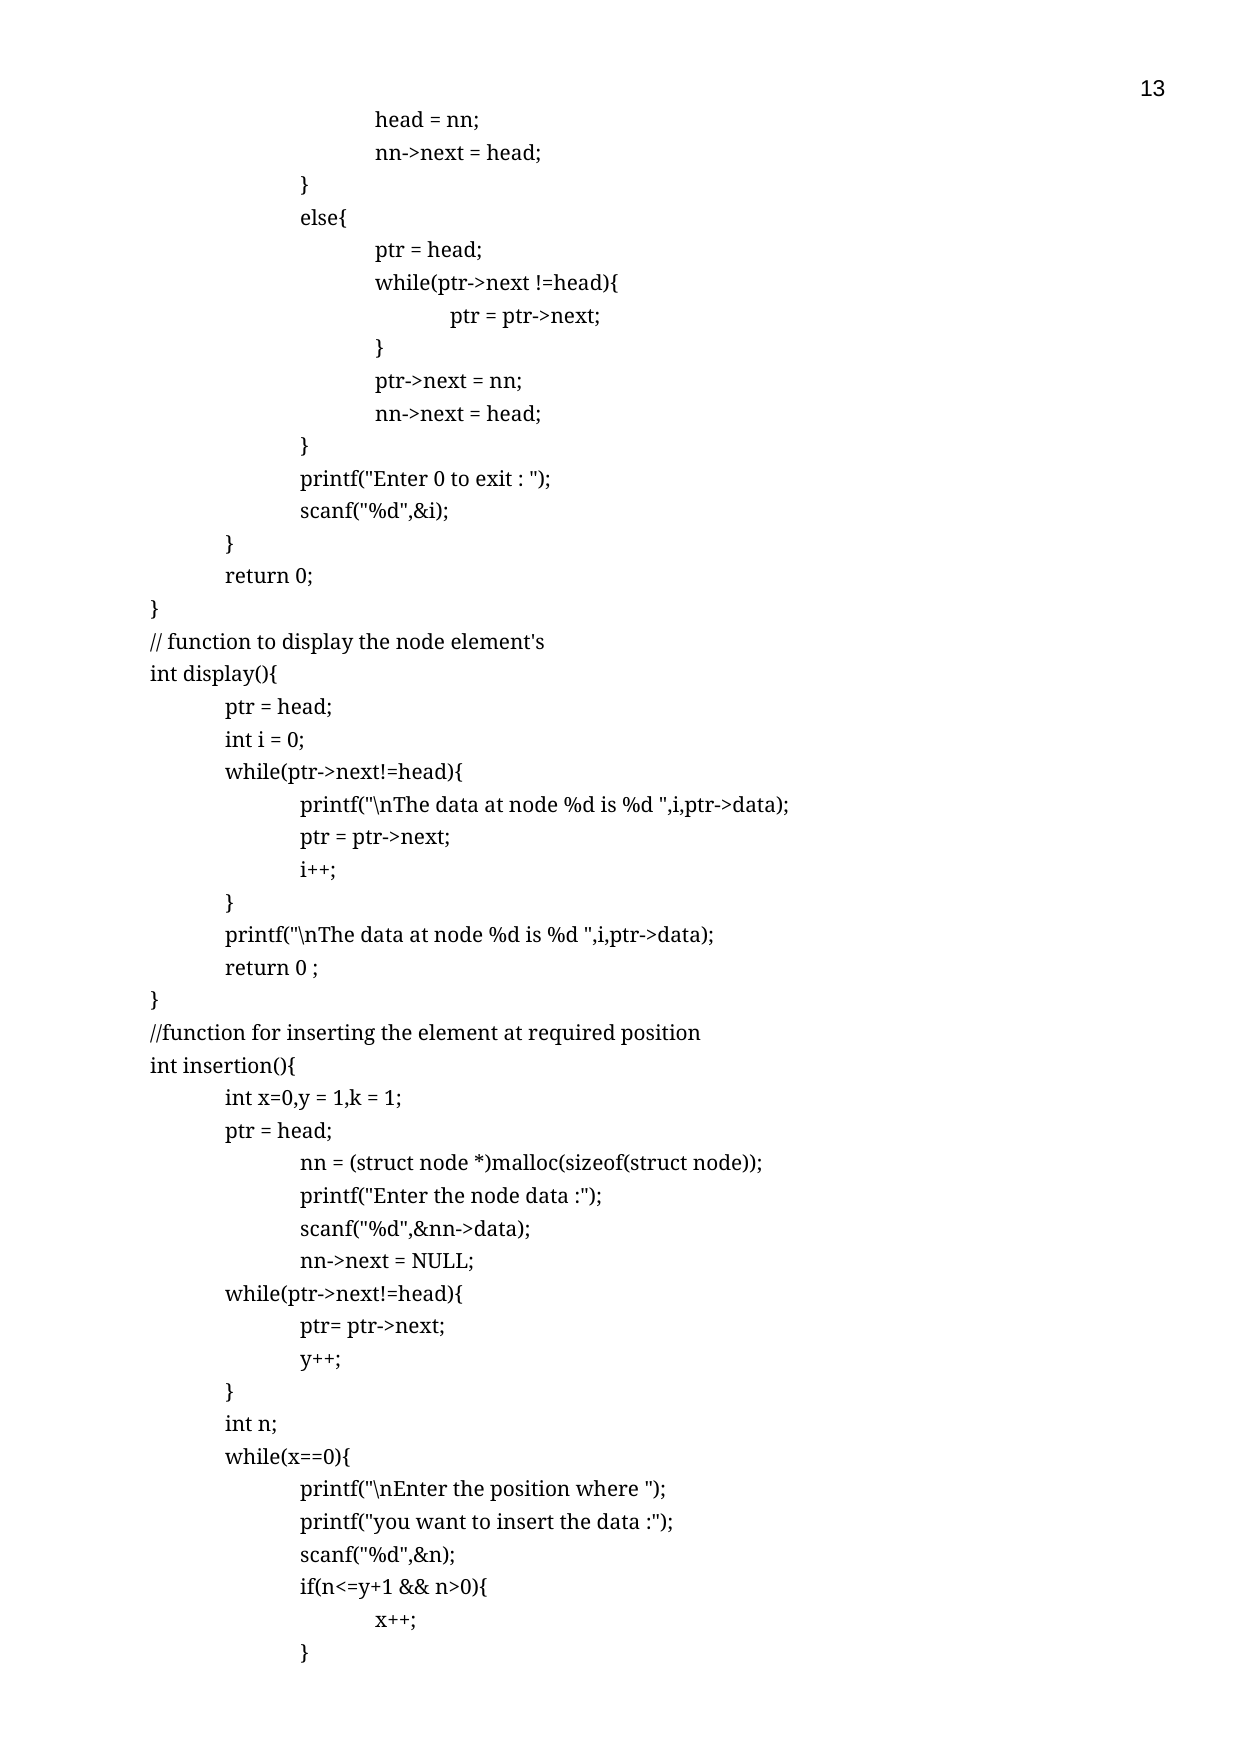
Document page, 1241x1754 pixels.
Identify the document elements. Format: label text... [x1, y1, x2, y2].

text // function to display the node element's [150, 627, 1165, 655]
text y++; [150, 1344, 1165, 1373]
text printf("Enter the node data :"); [150, 1181, 1165, 1209]
text ptr = head; [150, 1116, 1165, 1144]
text } [150, 594, 1165, 623]
text } [150, 1638, 1165, 1666]
text ptr = ptr->next; [150, 301, 1165, 329]
text scanf("%d",&nn->data); [150, 1214, 1165, 1242]
text } [150, 529, 1165, 557]
text printf("you want to insert the data :"); [150, 1507, 1165, 1536]
text printf("\nThe data at node %d is %d ",i,ptr->data); [150, 790, 1165, 818]
text while(ptr->next!=head){ [150, 1279, 1165, 1307]
text nn->next = NULL; [150, 1246, 1165, 1275]
text } [150, 1377, 1165, 1405]
text printf("\nEnter the position where "); [150, 1474, 1165, 1503]
text } [150, 333, 1165, 362]
text } [150, 986, 1165, 1014]
text int insertion(){ [150, 1051, 1165, 1079]
text printf("\nThe data at node %d is %d ",i,ptr->data); [150, 920, 1165, 949]
text while(ptr->next !=head){ [150, 268, 1165, 297]
text int display(){ [150, 659, 1165, 688]
text printf("Enter 0 to exit : "); [150, 464, 1165, 492]
text ptr = ptr->next; [150, 822, 1165, 851]
text ptr = head; [150, 692, 1165, 721]
text while(ptr->next!=head){ [150, 757, 1165, 786]
text ptr->next = nn; [150, 366, 1165, 394]
text head = nn; [150, 105, 1165, 134]
text return 0 ; [150, 953, 1165, 981]
text int i = 0; [150, 725, 1165, 753]
text x++; [150, 1605, 1165, 1633]
text } [150, 431, 1165, 460]
text if(n<=y+1 && n>0){ [150, 1572, 1165, 1601]
text else{ [150, 203, 1165, 231]
text //function for inserting the element at required position [150, 1018, 1165, 1047]
text ptr = head; [150, 236, 1165, 264]
text while(x==0){ [150, 1442, 1165, 1470]
text nn->next = head; [150, 138, 1165, 166]
text ptr= ptr->next; [150, 1312, 1165, 1340]
text scanf("%d",&i); [150, 496, 1165, 525]
text return 0; [150, 562, 1165, 590]
text nn = (struct node *)malloc(sizeof(struct node)); [150, 1148, 1165, 1177]
text int n; [150, 1409, 1165, 1438]
text int x=0,y = 1,k = 1; [150, 1083, 1165, 1112]
text scanf("%d",&n); [150, 1540, 1165, 1568]
text i++; [150, 855, 1165, 883]
text nn->next = head; [150, 399, 1165, 427]
text } [150, 888, 1165, 916]
text } [150, 170, 1165, 199]
